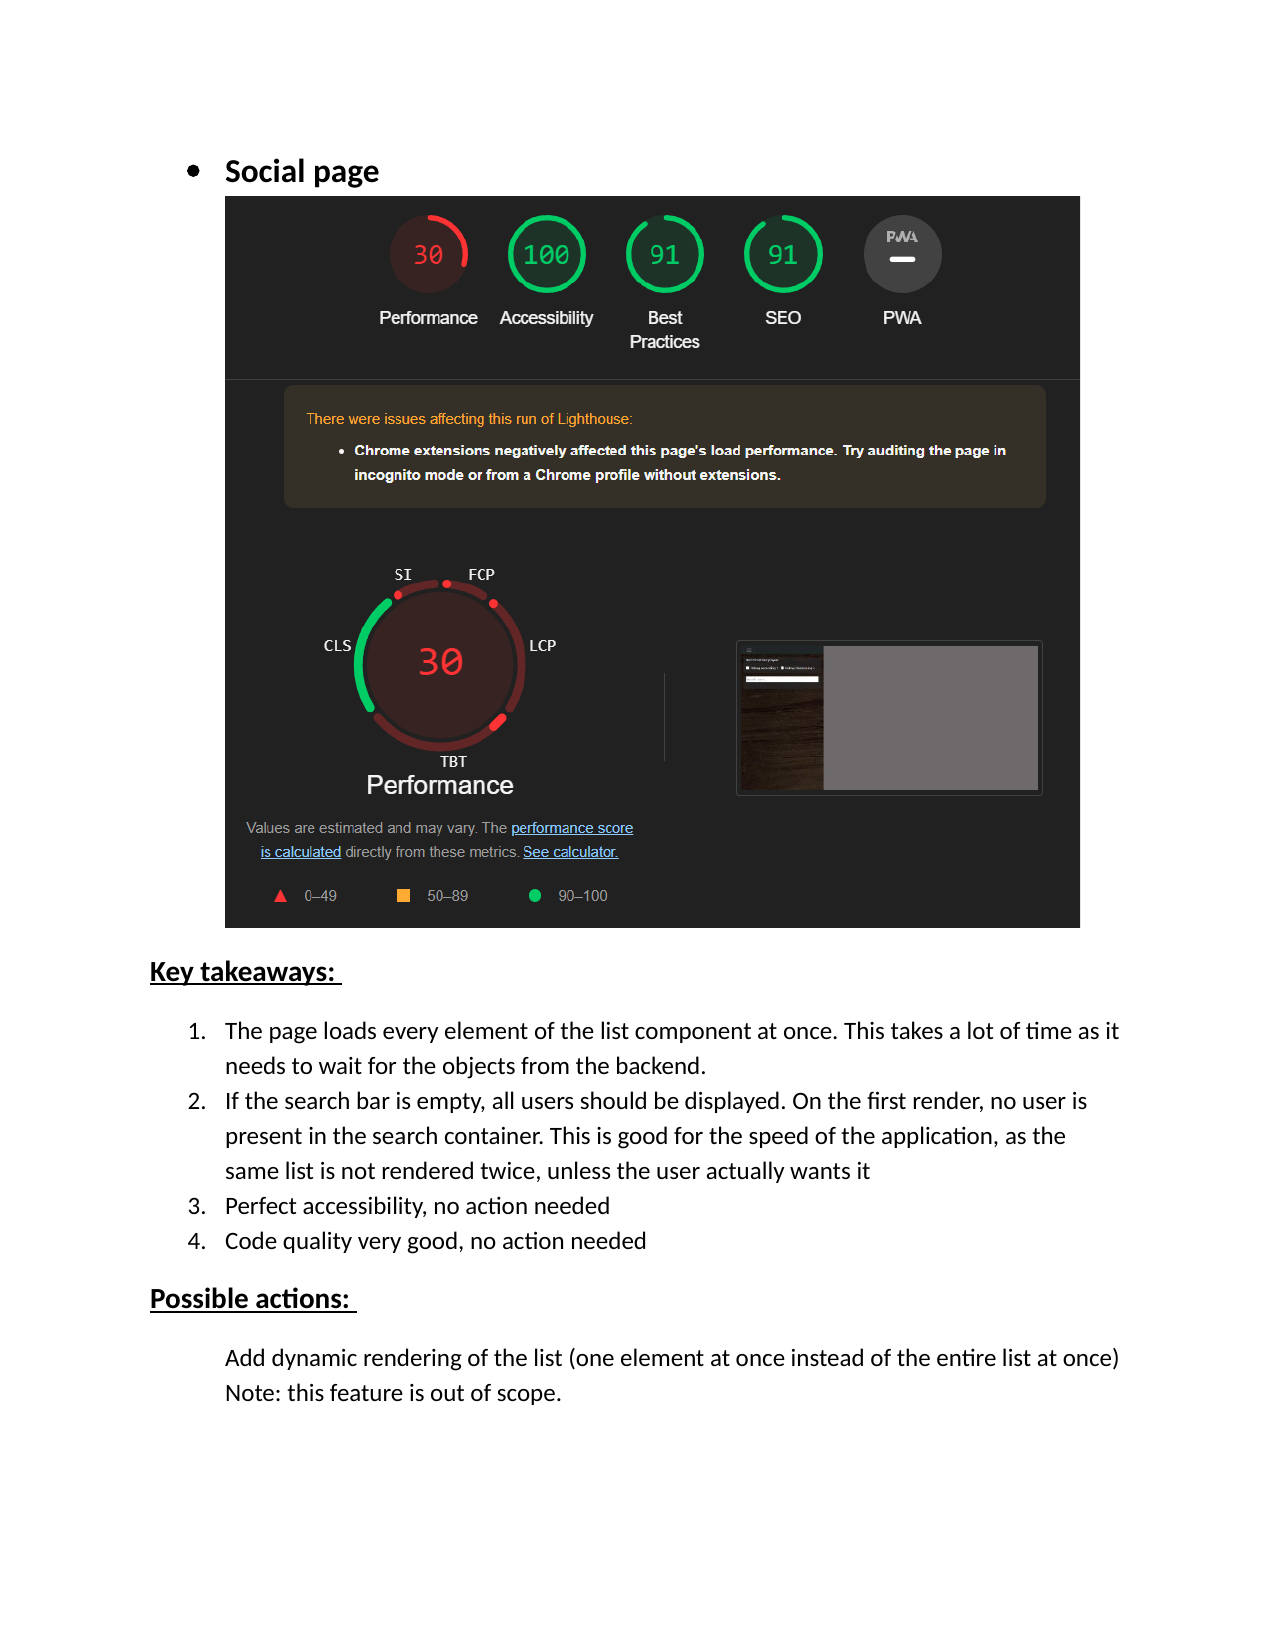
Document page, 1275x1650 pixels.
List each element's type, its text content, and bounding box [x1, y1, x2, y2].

list Code quality very good, no action needed [187, 1225, 1125, 1255]
picture [225, 196, 1081, 928]
text Possible actions: [150, 1281, 1125, 1316]
list If the search bar is empty, all users should be displayed. On the first render, no user is present in the search container. This is good for the speed of the application, as the same list is not rendered twice, unless the user actually wants it [187, 1085, 1125, 1185]
list Add dynamic rendering of the list (one element at once instead of the entire list at once) [225, 1342, 1125, 1373]
text Key takeaways: [150, 953, 1125, 989]
list The page loads every element of the list component at once. This takes a lot of time as it needs to wait for the objects from the backend. [187, 1015, 1125, 1080]
list Note: this feature is out of scope. [225, 1377, 1125, 1408]
list Perfect accessibility, no action needed [187, 1190, 1125, 1220]
list Social page [187, 150, 1125, 191]
